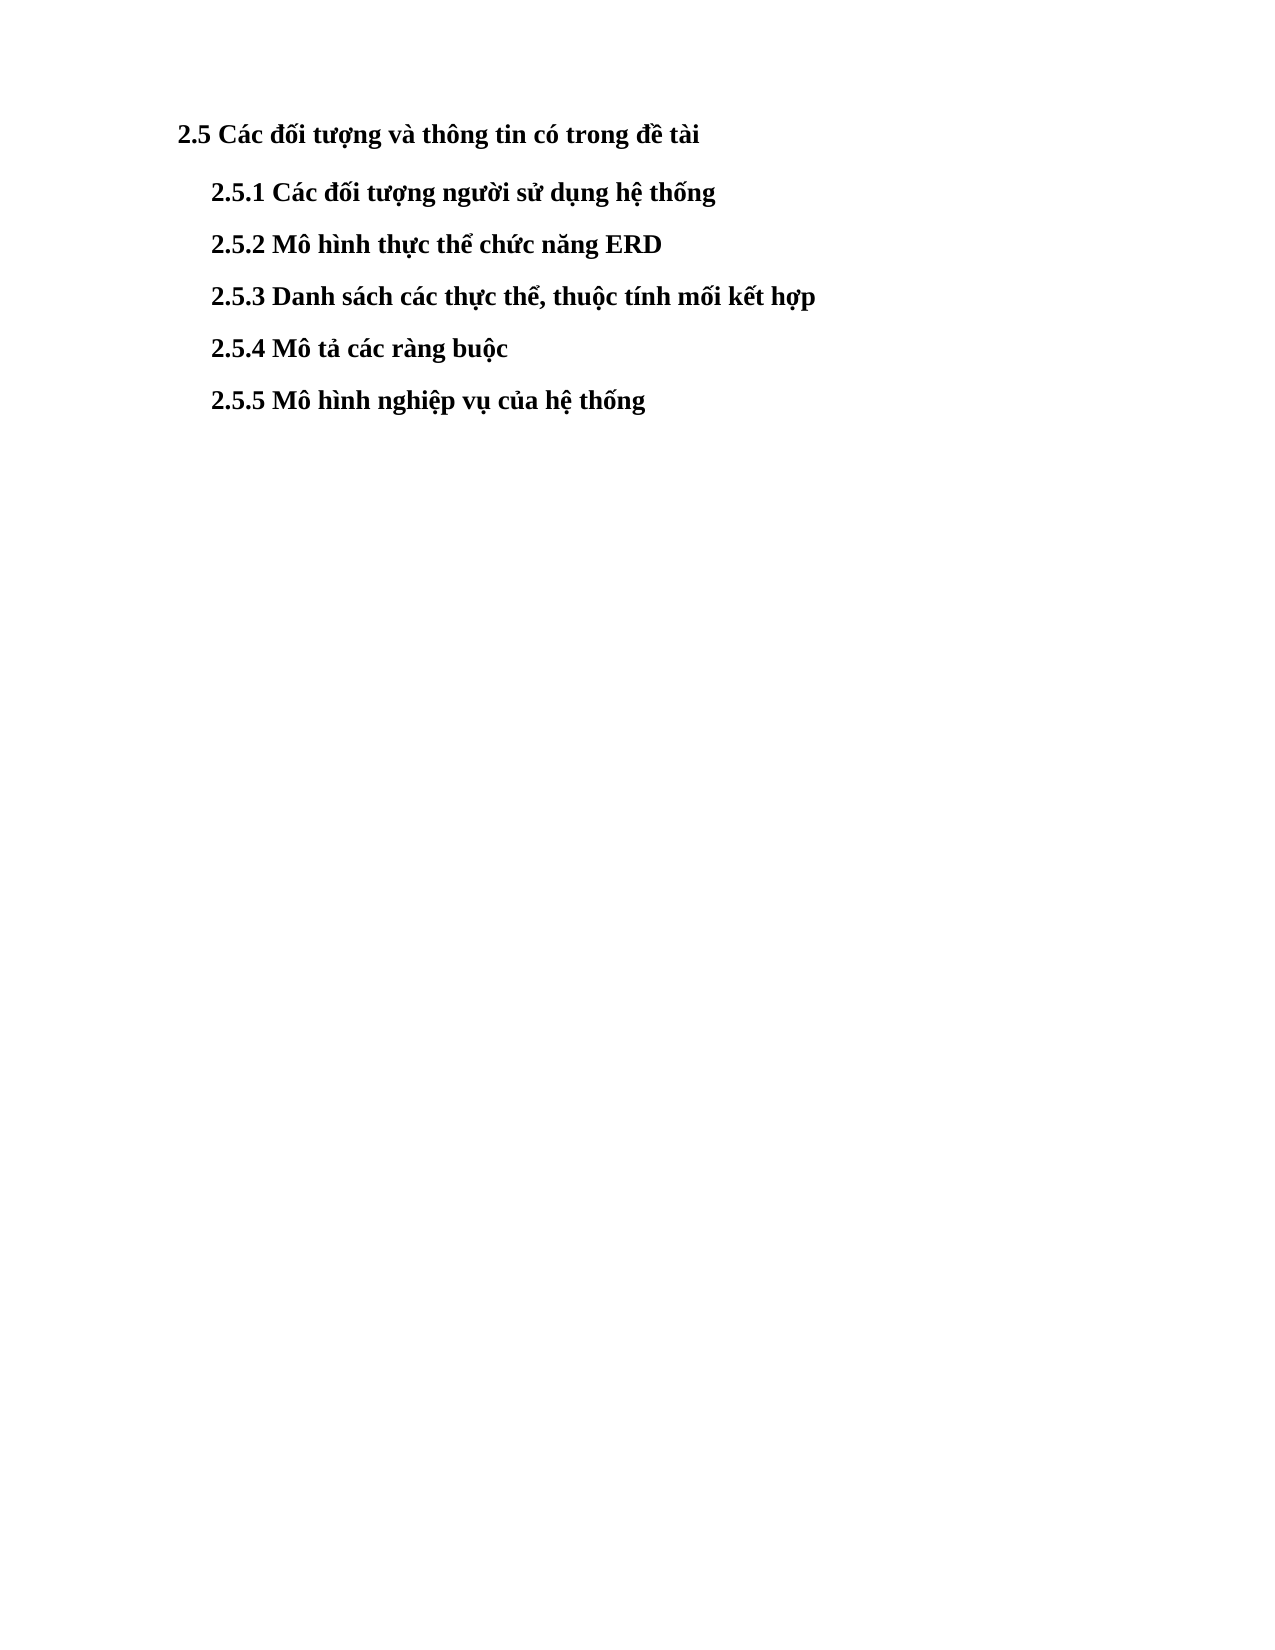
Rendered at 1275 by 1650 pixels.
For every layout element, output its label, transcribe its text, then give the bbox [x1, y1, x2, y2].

subtitle 2.5.2 Mô hình thực thể chức năng ERD [177, 228, 1157, 259]
subtitle 2.5.1 Các đối tượng người sử dụng hệ thống [177, 176, 1157, 207]
subtitle 2.5.4 Mô tả các ràng buộc [177, 332, 1157, 363]
subtitle 2.5.5 Mô hình nghiệp vụ của hệ thống [177, 384, 1157, 415]
subtitle 2.5.3 Danh sách các thực thể, thuộc tính mối kết hợp [177, 280, 1157, 311]
subtitle 2.5 Các đối tượng và thông tin có trong đề tài [177, 118, 1157, 149]
